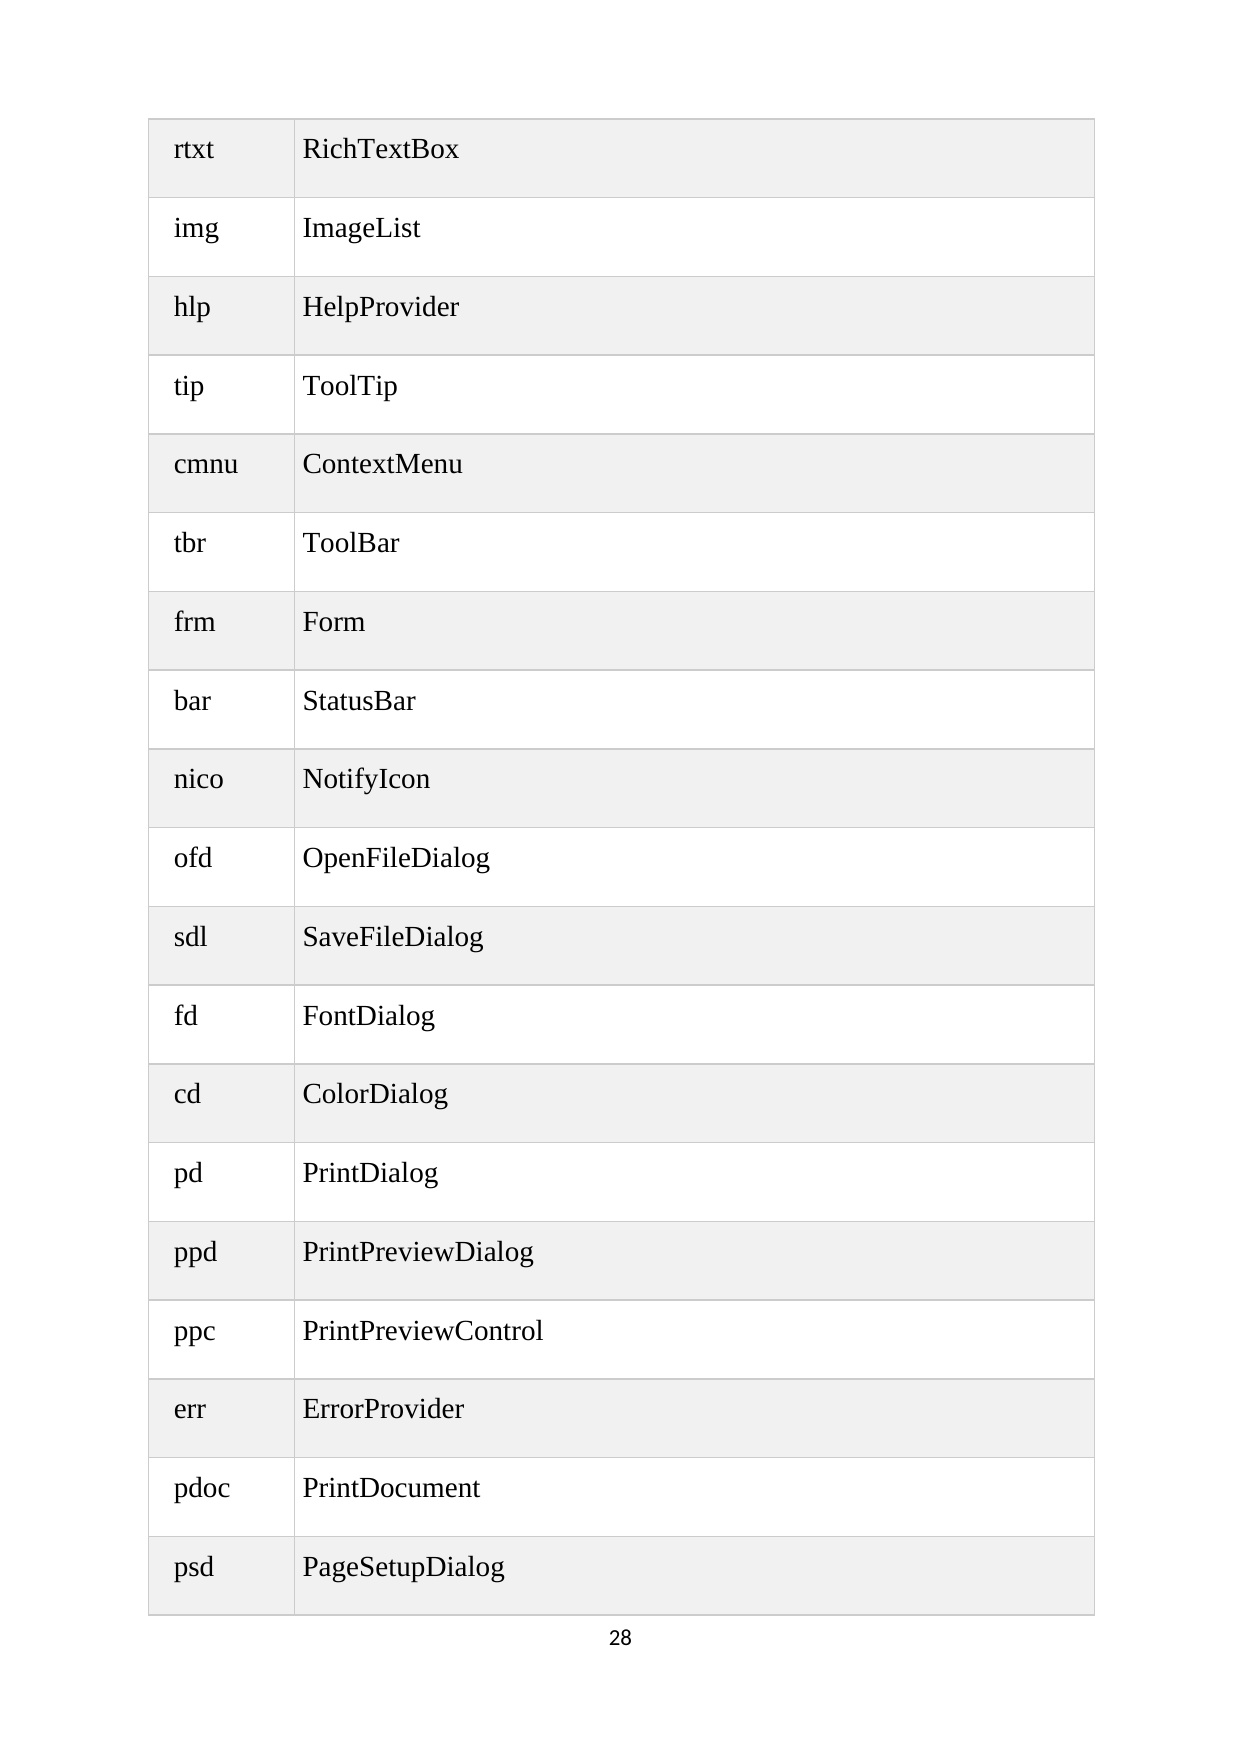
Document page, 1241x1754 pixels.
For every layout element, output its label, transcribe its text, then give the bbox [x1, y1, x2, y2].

table_cell rtxt [149, 120, 294, 197]
table_cell pd [149, 1143, 294, 1221]
table_cell FontDialog [295, 986, 1094, 1063]
table_cell frm [149, 592, 294, 669]
table_cell tip [149, 356, 294, 433]
table_cell ppc [149, 1301, 294, 1378]
table_cell HelpProvider [295, 277, 1094, 354]
table_cell cmnu [149, 435, 294, 512]
table_cell bar [149, 671, 294, 748]
table_cell ofd [149, 828, 294, 906]
table_cell nico [149, 750, 294, 827]
table_cell PrintPreviewControl [295, 1301, 1094, 1378]
table_cell ColorDialog [295, 1065, 1094, 1142]
table_cell sdl [149, 907, 294, 984]
table_cell PrintDocument [295, 1458, 1094, 1536]
table_cell StatusBar [295, 671, 1094, 748]
table_cell OpenFileDialog [295, 828, 1094, 906]
table_cell hlp [149, 277, 294, 354]
table_cell ToolBar [295, 513, 1094, 591]
table_cell PrintPreviewDialog [295, 1222, 1094, 1299]
table_cell ContextMenu [295, 435, 1094, 512]
table_cell err [149, 1380, 294, 1457]
table_cell SaveFileDialog [295, 907, 1094, 984]
table_cell Form [295, 592, 1094, 669]
table_cell ErrorProvider [295, 1380, 1094, 1457]
table_cell RichTextBox [295, 120, 1094, 197]
table_cell ppd [149, 1222, 294, 1299]
table_cell ImageList [295, 198, 1094, 276]
table_cell ToolTip [295, 356, 1094, 433]
table_cell fd [149, 986, 294, 1063]
table_cell psd [149, 1537, 294, 1614]
table_cell PrintDialog [295, 1143, 1094, 1221]
table_cell NotifyIcon [295, 750, 1094, 827]
table_cell cd [149, 1065, 294, 1142]
table_cell PageSetupDialog [295, 1537, 1094, 1614]
table_cell img [149, 198, 294, 276]
table_cell tbr [149, 513, 294, 591]
table_cell pdoc [149, 1458, 294, 1536]
